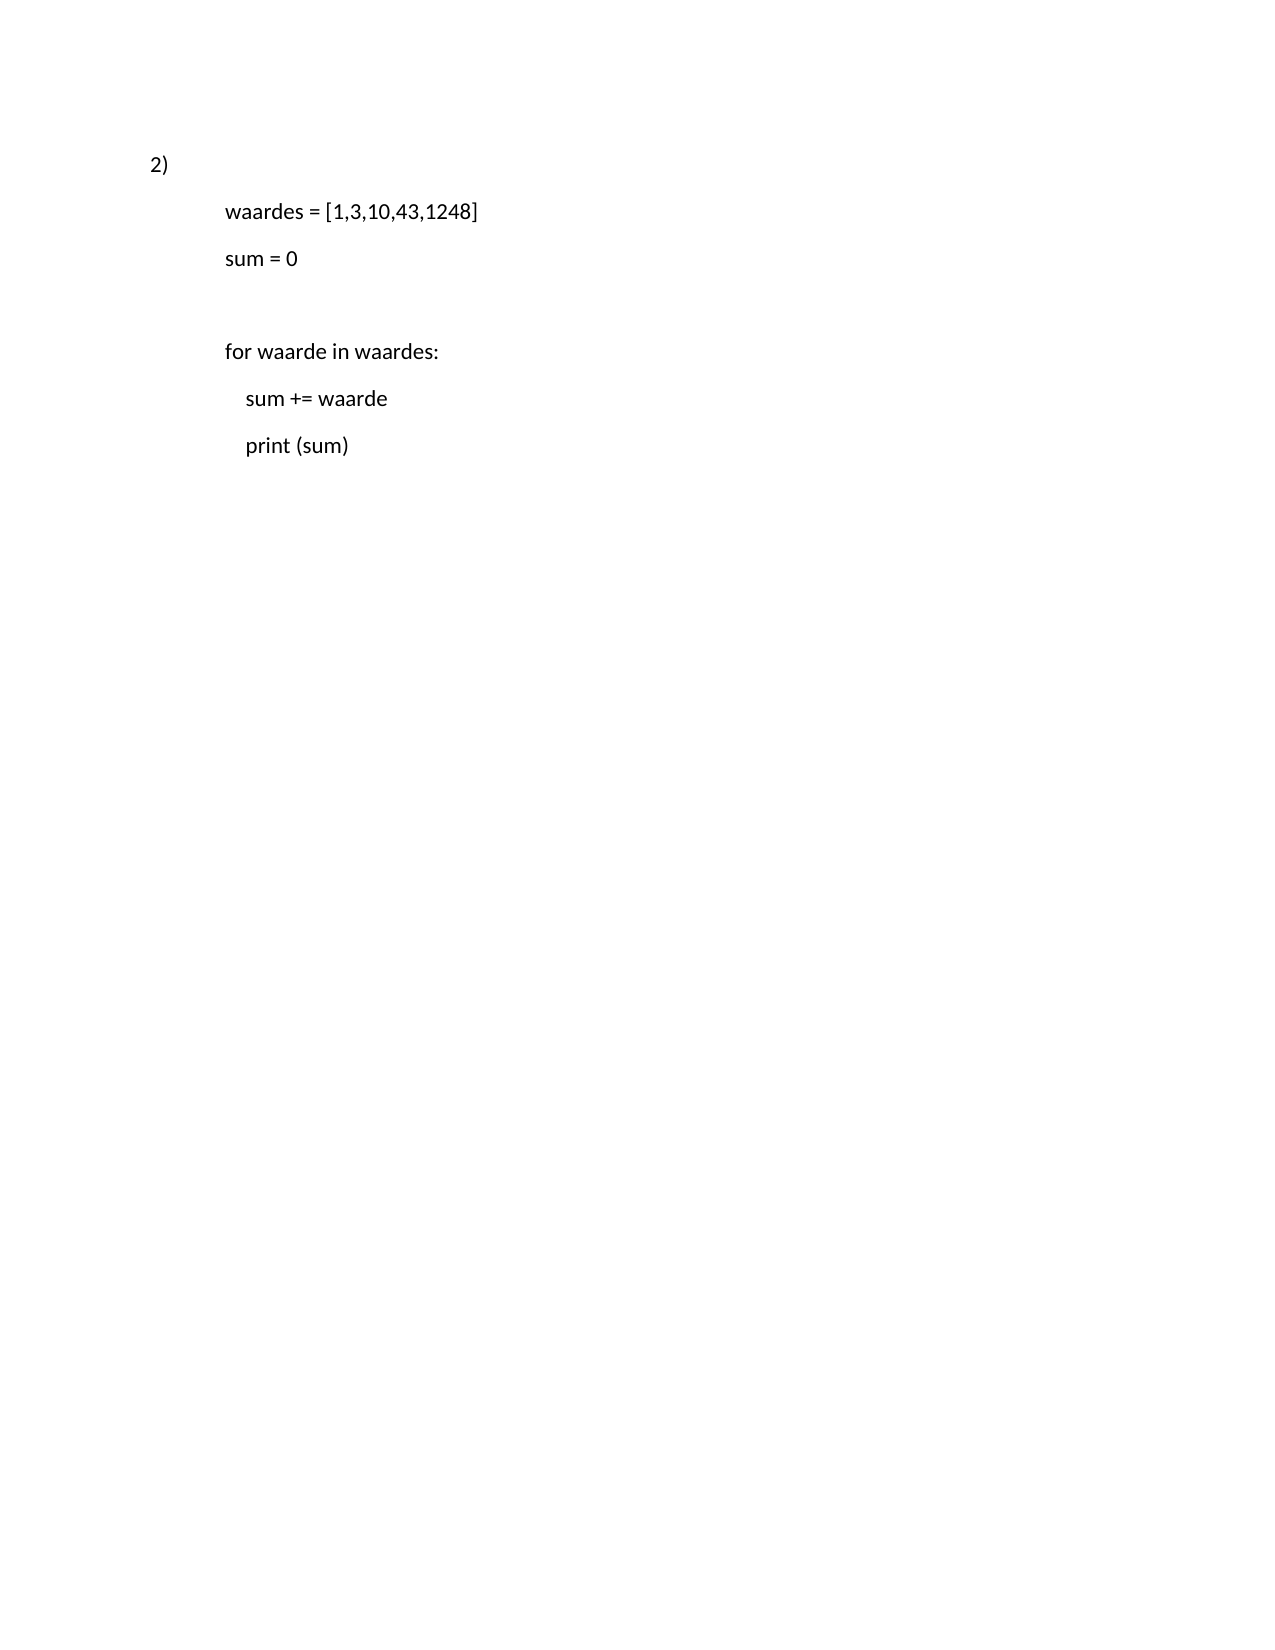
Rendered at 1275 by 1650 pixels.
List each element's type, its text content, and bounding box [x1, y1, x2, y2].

text sum = 0 [225, 244, 1125, 272]
text for waarde in waardes: [225, 337, 1125, 366]
text waardes = [1,3,10,43,1248] [225, 197, 1125, 225]
text 2) [150, 150, 1125, 178]
text sum += waarde [225, 384, 1125, 412]
text print (sum) [225, 431, 1125, 459]
